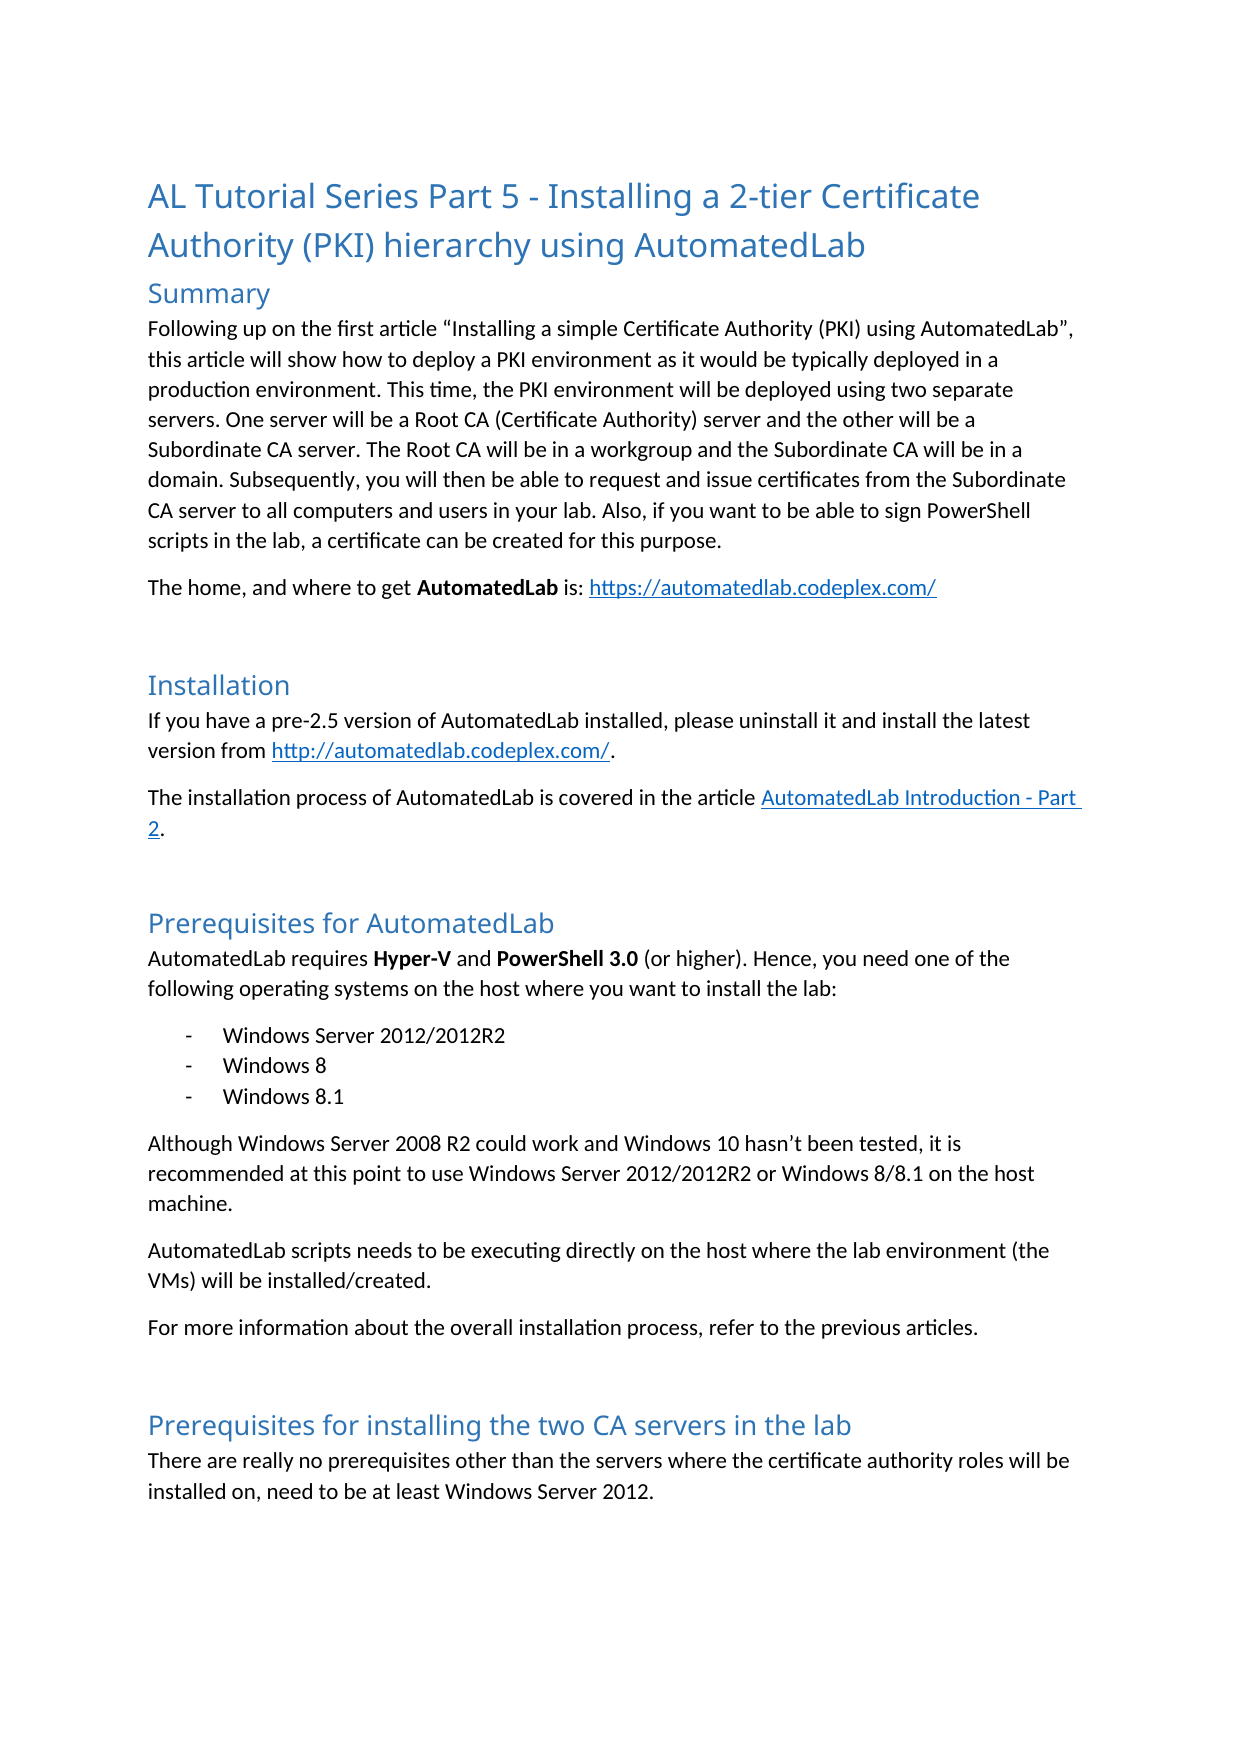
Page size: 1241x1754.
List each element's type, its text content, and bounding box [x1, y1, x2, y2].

text For more information about the overall installation process, refer to the previous articles. [148, 1313, 1093, 1341]
subtitle Prerequisites for AutomatedLab [148, 904, 1093, 941]
text The installation process of AutomatedLab is covered in the article AutomatedLab Introduction - Part 2. [148, 783, 1093, 842]
list Windows 8.1 [185, 1082, 1093, 1110]
text There are really no prerequisites other than the servers where the certificate authority roles will be installed on, need to be at least Windows Server 2012. [148, 1447, 1093, 1505]
list Windows 8 [185, 1052, 1093, 1079]
text AutomatedLab requires Hyper-V and PowerShell 3.0 (or higher). Hence, you need one of the following operating systems on the host where you want to install the lab: [148, 944, 1093, 1002]
text AutomatedLab scripts needs to be executing directly on the host where the lab environment (the VMs) will be installed/created. [148, 1236, 1093, 1294]
subtitle Prerequisites for installing the two CA servers in the lab [148, 1407, 1093, 1444]
text Following up on the first article “Installing a simple Certificate Authority (PKI) using AutomatedLab”, this article will show how to deploy a PKI environment as it would be typically deployed in a production environment. This time, the PKI environment will be deployed using two separate servers. One server will be a Root CA (Certificate Authority) server and the other will be a Subordinate CA server. The Root CA will be in a workgroup and the Subordinate CA will be in a domain. Subsequently, you will then be able to request and issue certificates from the Subordinate CA server to all computers and users in your lab. Also, if you want to be able to sign PowerShell scripts in the lab, a certificate can be created for this purpose. [148, 314, 1093, 554]
subtitle Summary [148, 275, 1093, 312]
subtitle AL Tutorial Series Part 5 - Installing a 2-tier Certificate Authority (PKI) hierarchy using AutomatedLab [148, 173, 1093, 267]
list Windows Server 2012/2012R2 [185, 1021, 1093, 1049]
subtitle Installation [148, 667, 1093, 703]
text Although Windows Server 2008 R2 could work and Windows 10 hasn’t been tested, it is recommended at this point to use Windows Server 2012/2012R2 or Windows 8/8.1 on the host machine. [148, 1129, 1093, 1217]
text If you have a pre-2.5 version of AutomatedLab installed, please uninstall it and install the latest version from http://automatedlab.codeplex.com/. [148, 706, 1093, 764]
text The home, and where to get AutomatedLab is: https://automatedlab.codeplex.com/ [148, 573, 1093, 601]
